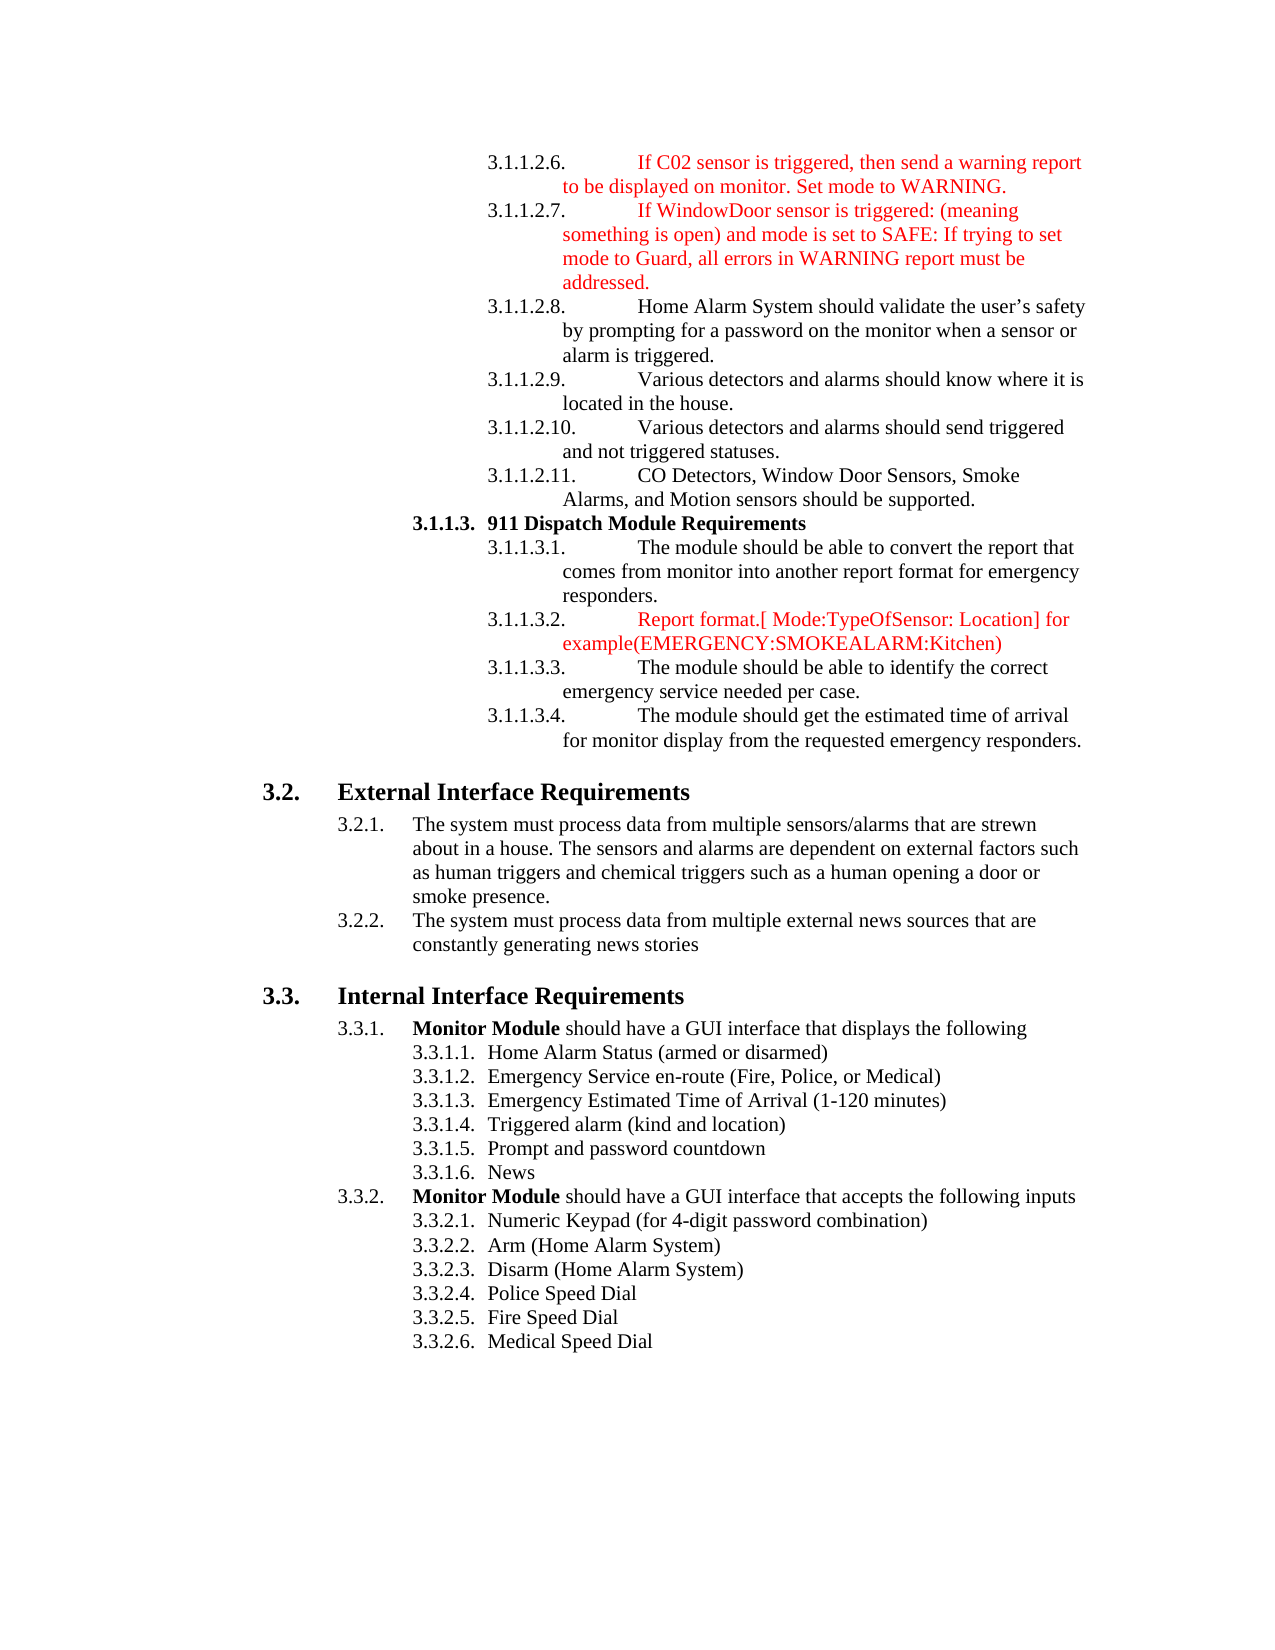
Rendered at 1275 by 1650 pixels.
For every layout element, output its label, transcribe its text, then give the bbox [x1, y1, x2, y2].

subtitle External Interface Requirements [262, 777, 1087, 805]
list Medical Speed Dial [412, 1329, 1087, 1353]
list Emergency Estimated Time of Arrival (1-120 minutes) [412, 1088, 1087, 1112]
list Fire Speed Dial [412, 1305, 1087, 1329]
list The module should get the estimated time of arrival for monitor display from the requested emergency responders. [487, 703, 1087, 752]
list CO Detectors, Window Door Sensors, Smoke Alarms, and Motion sensors should be supported. [487, 463, 1087, 511]
list News [412, 1160, 1087, 1184]
list 911 Dispatch Module Requirements [412, 511, 1087, 535]
subtitle Internal Interface Requirements [262, 981, 1087, 1010]
list Home Alarm Status (armed or disarmed) [412, 1040, 1087, 1064]
list The system must process data from multiple sensors/alarms that are strewn about in a house. The sensors and alarms are dependent on external factors such as human triggers and chemical triggers such as a human opening a door or smoke presence. [337, 812, 1087, 908]
list Numeric Keypad (for 4-digit password combination) [412, 1208, 1087, 1232]
list Report format.[ Mode:TypeOfSensor: Location] for example(EMERGENCY:SMOKEALARM:Kitchen) [487, 607, 1087, 655]
list The system must process data from multiple external news sources that are constantly generating news stories [337, 908, 1087, 956]
list The module should be able to identify the correct emergency service needed per case. [487, 655, 1087, 703]
list Prompt and password countdown [412, 1136, 1087, 1160]
list Arm (Home Alarm System) [412, 1232, 1087, 1257]
list Emergency Service en-route (Fire, Police, or Medical) [412, 1064, 1087, 1088]
list If C02 sensor is triggered, then send a warning report to be displayed on monitor. Set mode to WARNING. [487, 150, 1087, 198]
list Home Alarm System should validate the user’s safety by prompting for a password on the monitor when a sensor or alarm is triggered. [487, 294, 1087, 367]
list Triggered alarm (kind and location) [412, 1112, 1087, 1136]
list Monitor Module should have a GUI interface that displays the following [337, 1016, 1087, 1040]
list Various detectors and alarms should know where it is located in the house. [487, 367, 1087, 415]
list If WindowDoor sensor is triggered: (meaning something is open) and mode is set to SAFE: If trying to set mode to Guard, all errors in WARNING report must be addressed. [487, 198, 1087, 294]
list Disarm (Home Alarm System) [412, 1257, 1087, 1281]
list Various detectors and alarms should send triggered and not triggered statuses. [487, 415, 1087, 463]
list The module should be able to convert the report that comes from monitor into another report format for emergency responders. [487, 535, 1087, 607]
list Police Speed Dial [412, 1281, 1087, 1305]
list Monitor Module should have a GUI interface that accepts the following inputs [337, 1184, 1087, 1208]
